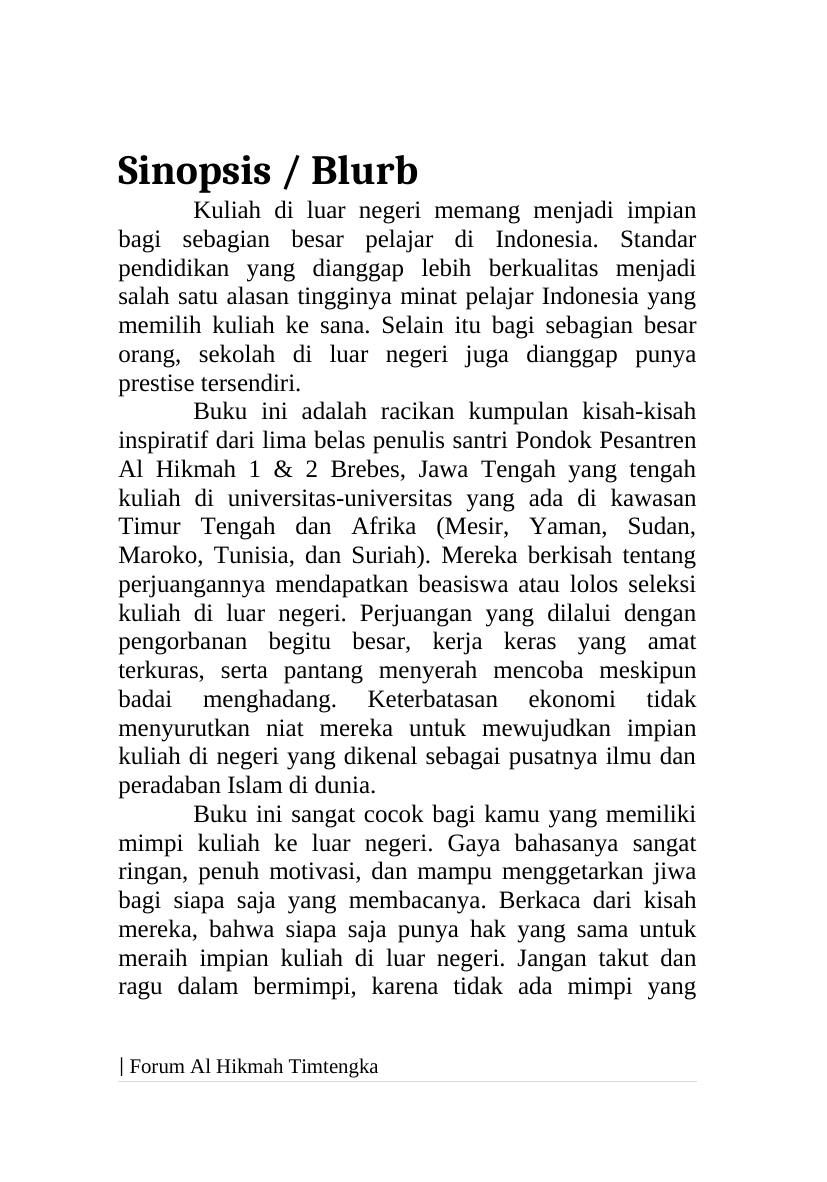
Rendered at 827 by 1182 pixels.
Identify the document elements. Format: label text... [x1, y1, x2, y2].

subtitle Sinopsis / Blurb [118, 147, 697, 195]
text Buku ini adalah racikan kumpulan kisah-kisah inspiratif dari lima belas penulis santri Pondok Pesantren Al Hikmah 1 & 2 Brebes, Jawa Tengah yang tengah kuliah di universitas-universitas yang ada di kawasan Timur Tengah dan Afrika (Mesir, Yaman, Sudan, Maroko, Tunisia, dan Suriah). Mereka berkisah tentang perjuangannya mendapatkan beasiswa atau lolos seleksi kuliah di luar negeri. Perjuangan yang dilalui dengan pengorbanan begitu besar, kerja keras yang amat terkuras, serta pantang menyerah mencoba meskipun badai menghadang. Keterbatasan ekonomi tidak menyurutkan niat mereka untuk mewujudkan impian kuliah di negeri yang dikenal sebagai pusatnya ilmu dan peradaban Islam di dunia. [118, 396, 697, 799]
text Kuliah di luar negeri memang menjadi impian bagi sebagian besar pelajar di Indonesia. Standar pendidikan yang dianggap lebih berkualitas menjadi salah satu alasan tingginya minat pelajar Indonesia yang memilih kuliah ke sana. Selain itu bagi sebagian besar orang, sekolah di luar negeri juga dianggap punya prestise tersendiri. [118, 195, 697, 396]
